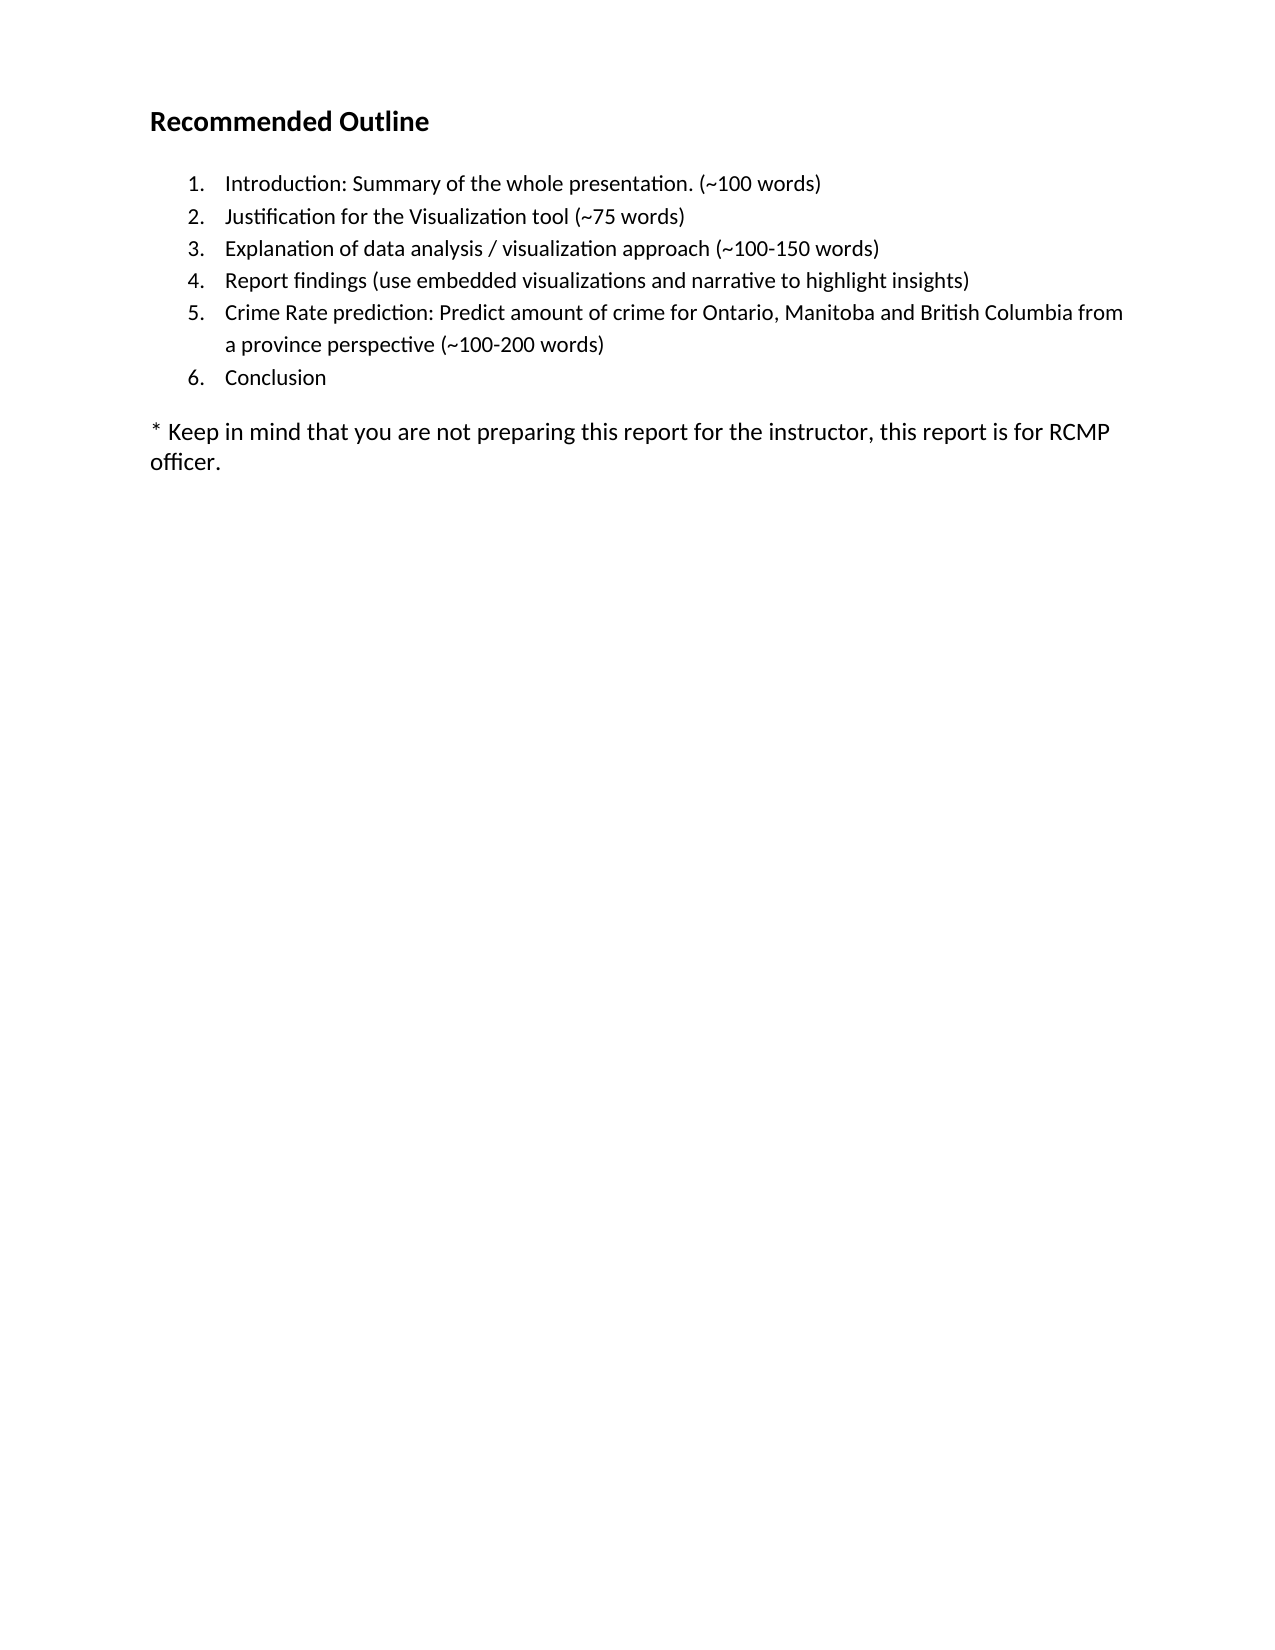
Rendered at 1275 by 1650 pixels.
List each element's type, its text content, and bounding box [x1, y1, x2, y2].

text * Keep in mind that you are not preparing this report for the instructor, this report is for RCMP officer. [150, 416, 1125, 477]
list Crime Rate prediction: Predict amount of crime for Ontario, Manitoba and British Columbia from a province perspective (~100-200 words) [187, 298, 1125, 358]
list Introduction: Summary of the whole presentation. (~100 words) [187, 169, 1125, 198]
list Justification for the Visualization tool (~75 words) [187, 202, 1125, 230]
text Recommended Outline [150, 103, 1125, 139]
list Explanation of data analysis / visualization approach (~100-150 words) [187, 234, 1125, 262]
list Conclusion [187, 363, 1125, 391]
list Report findings (use embedded visualizations and narrative to highlight insights) [187, 266, 1125, 294]
